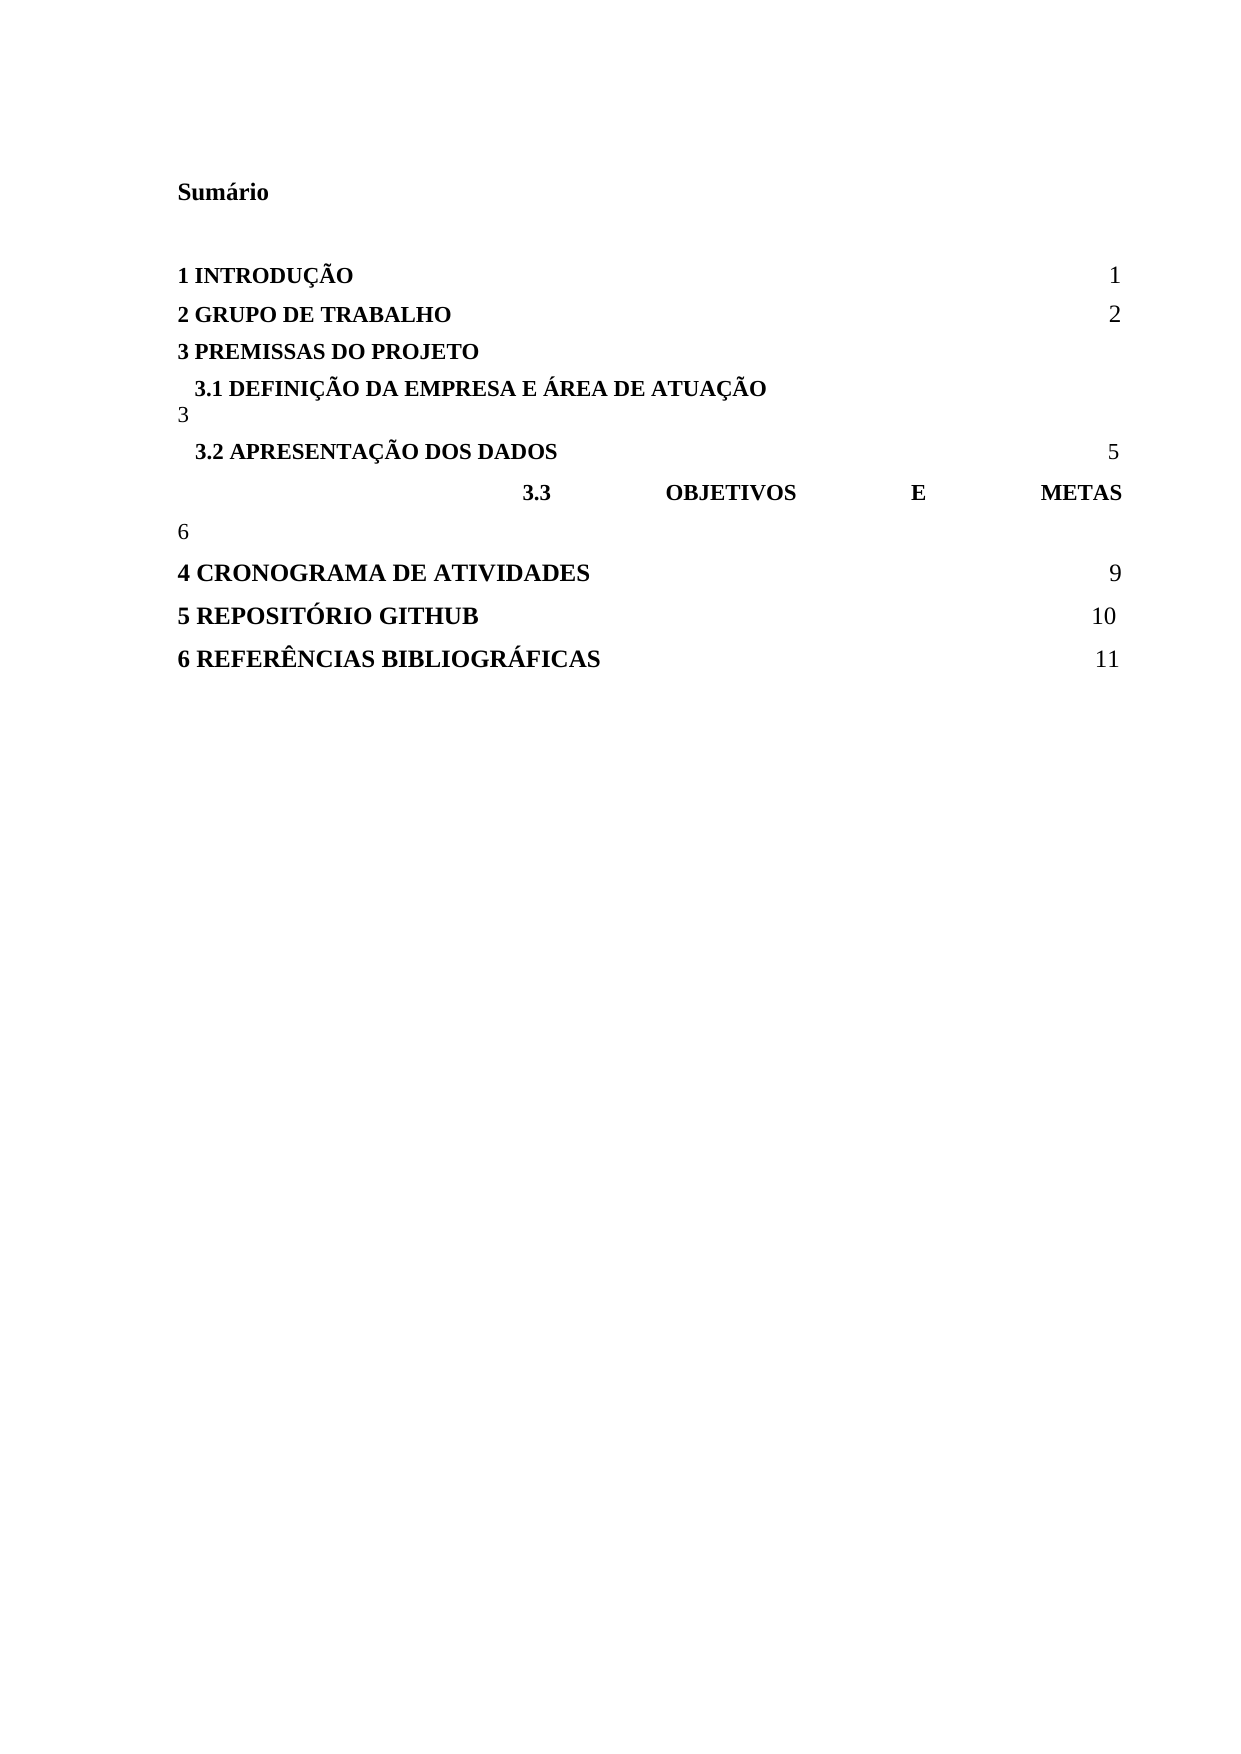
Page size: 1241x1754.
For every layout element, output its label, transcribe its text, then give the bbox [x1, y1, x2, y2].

text Sumário [177, 177, 1122, 206]
